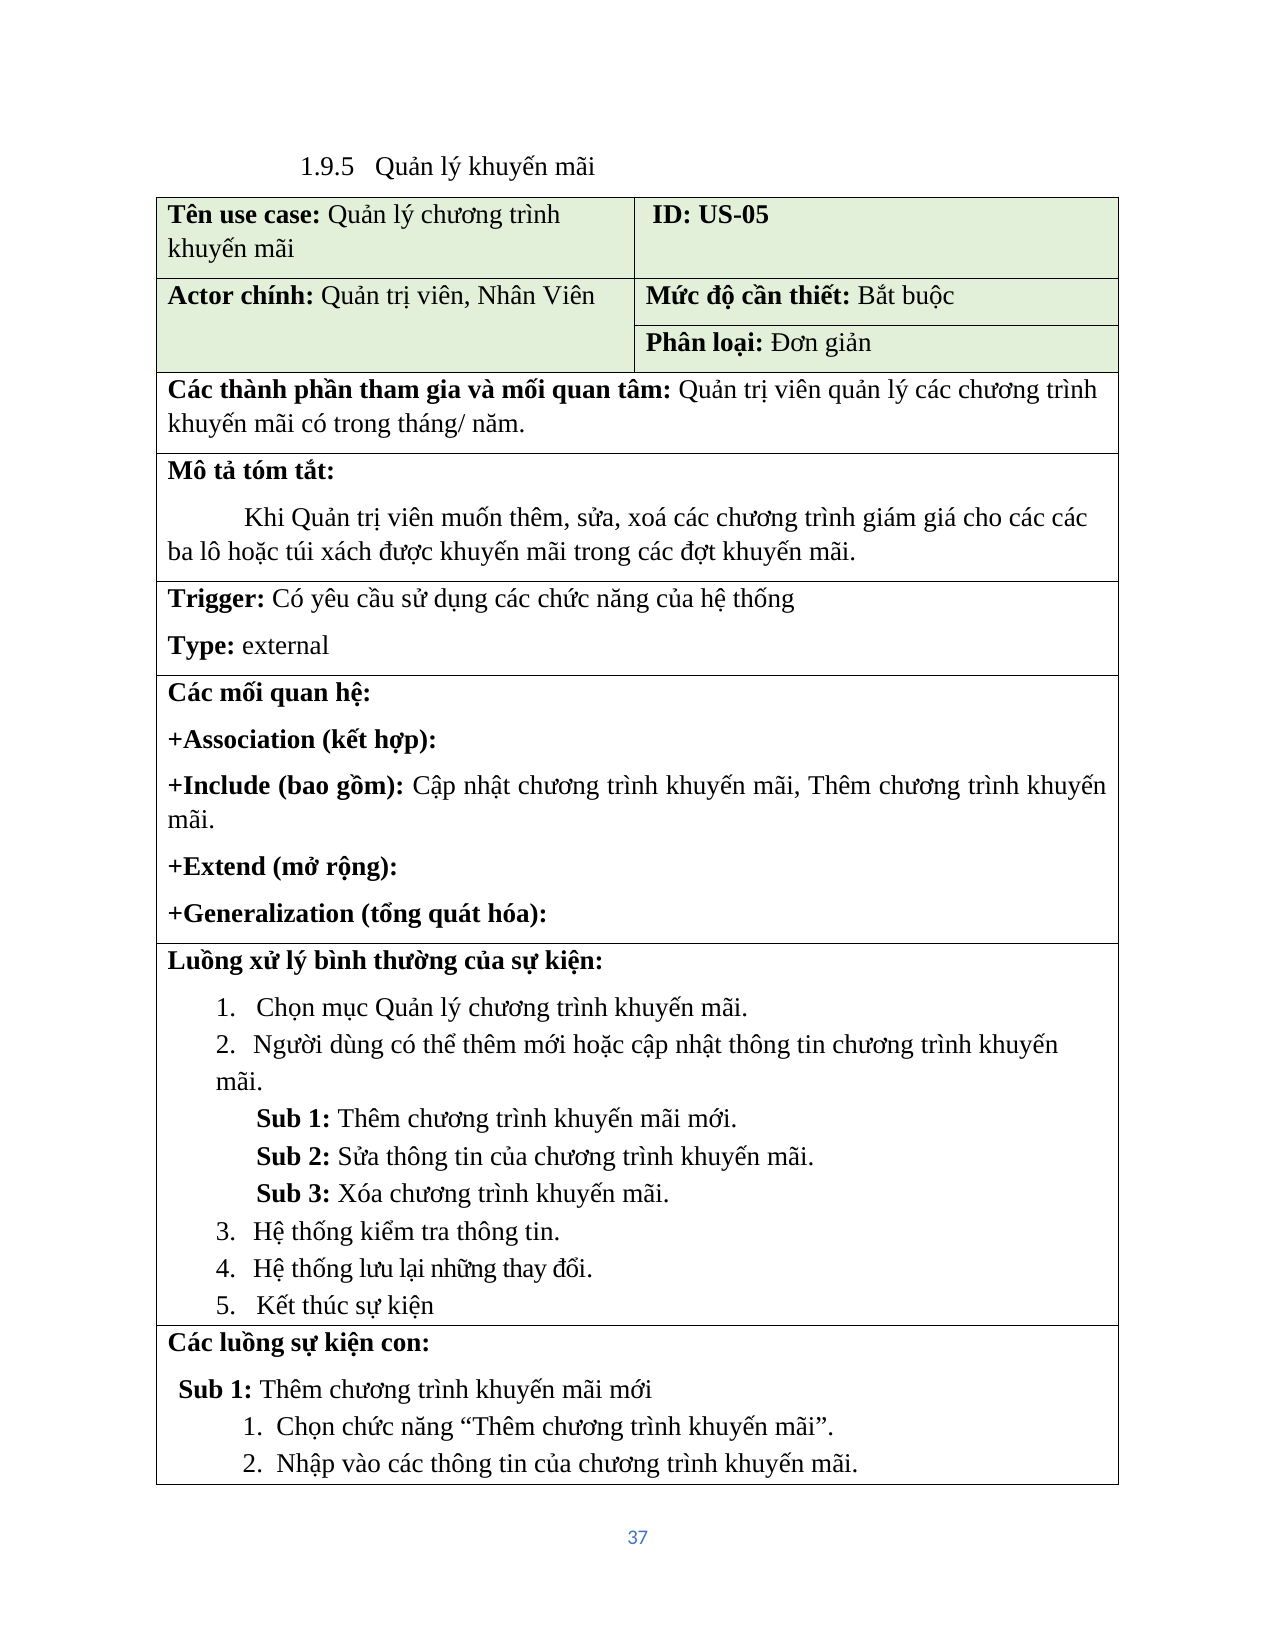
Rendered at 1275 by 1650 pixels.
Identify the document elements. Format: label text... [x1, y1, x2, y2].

table_cell Mức độ cần thiết: Bắt buộc [635, 279, 1118, 325]
table_header Tên use case: Quản lý chương trình khuyến mãi [157, 198, 634, 278]
table_cell Mô tả tóm tắt: Khi Quản trị viên muốn thêm, sửa, xoá các chương trình giám giá cho các các ba lô hoặc túi xách được khuyến mãi trong các đợt khuyến mãi. [157, 454, 1118, 581]
table_header ID: US-05 [635, 198, 1118, 278]
table_cell Luồng xử lý bình thường của sự kiện: 1. Chọn mục Quản lý chương trình khuyến mãi. 2. Người dùng có thể thêm mới hoặc cập nhật thông tin chương trình khuyến mãi. Sub 1: Thêm chương trình khuyến mãi mới. Sub 2: Sửa thông tin của chương trình khuyến mãi. Sub 3: Xóa chương trình khuyến mãi. 3. Hệ thống kiểm tra thông tin. 4. Hệ thống lưu lại những thay đổi. 5. Kết thúc sự kiện [157, 944, 1118, 1325]
list Quản lý khuyến mãi [300, 150, 1125, 181]
table_cell Các thành phần tham gia và mối quan tâm: Quản trị viên quản lý các chương trình khuyến mãi có trong tháng/ năm. [157, 373, 1118, 453]
table_cell Trigger: Có yêu cầu sử dụng các chức năng của hệ thống Type: external [157, 582, 1118, 675]
table_cell Phân loại: Đơn giản [635, 326, 1118, 372]
table_cell Actor chính: Quản trị viên, Nhân Viên [157, 279, 634, 372]
table_cell Các mối quan hệ: +Association (kết hợp): +Include (bao gồm): Cập nhật chương trình khuyến mãi, Thêm chương trình khuyến mãi. +Extend (mở rộng): +Generalization (tổng quát hóa): [157, 676, 1118, 943]
